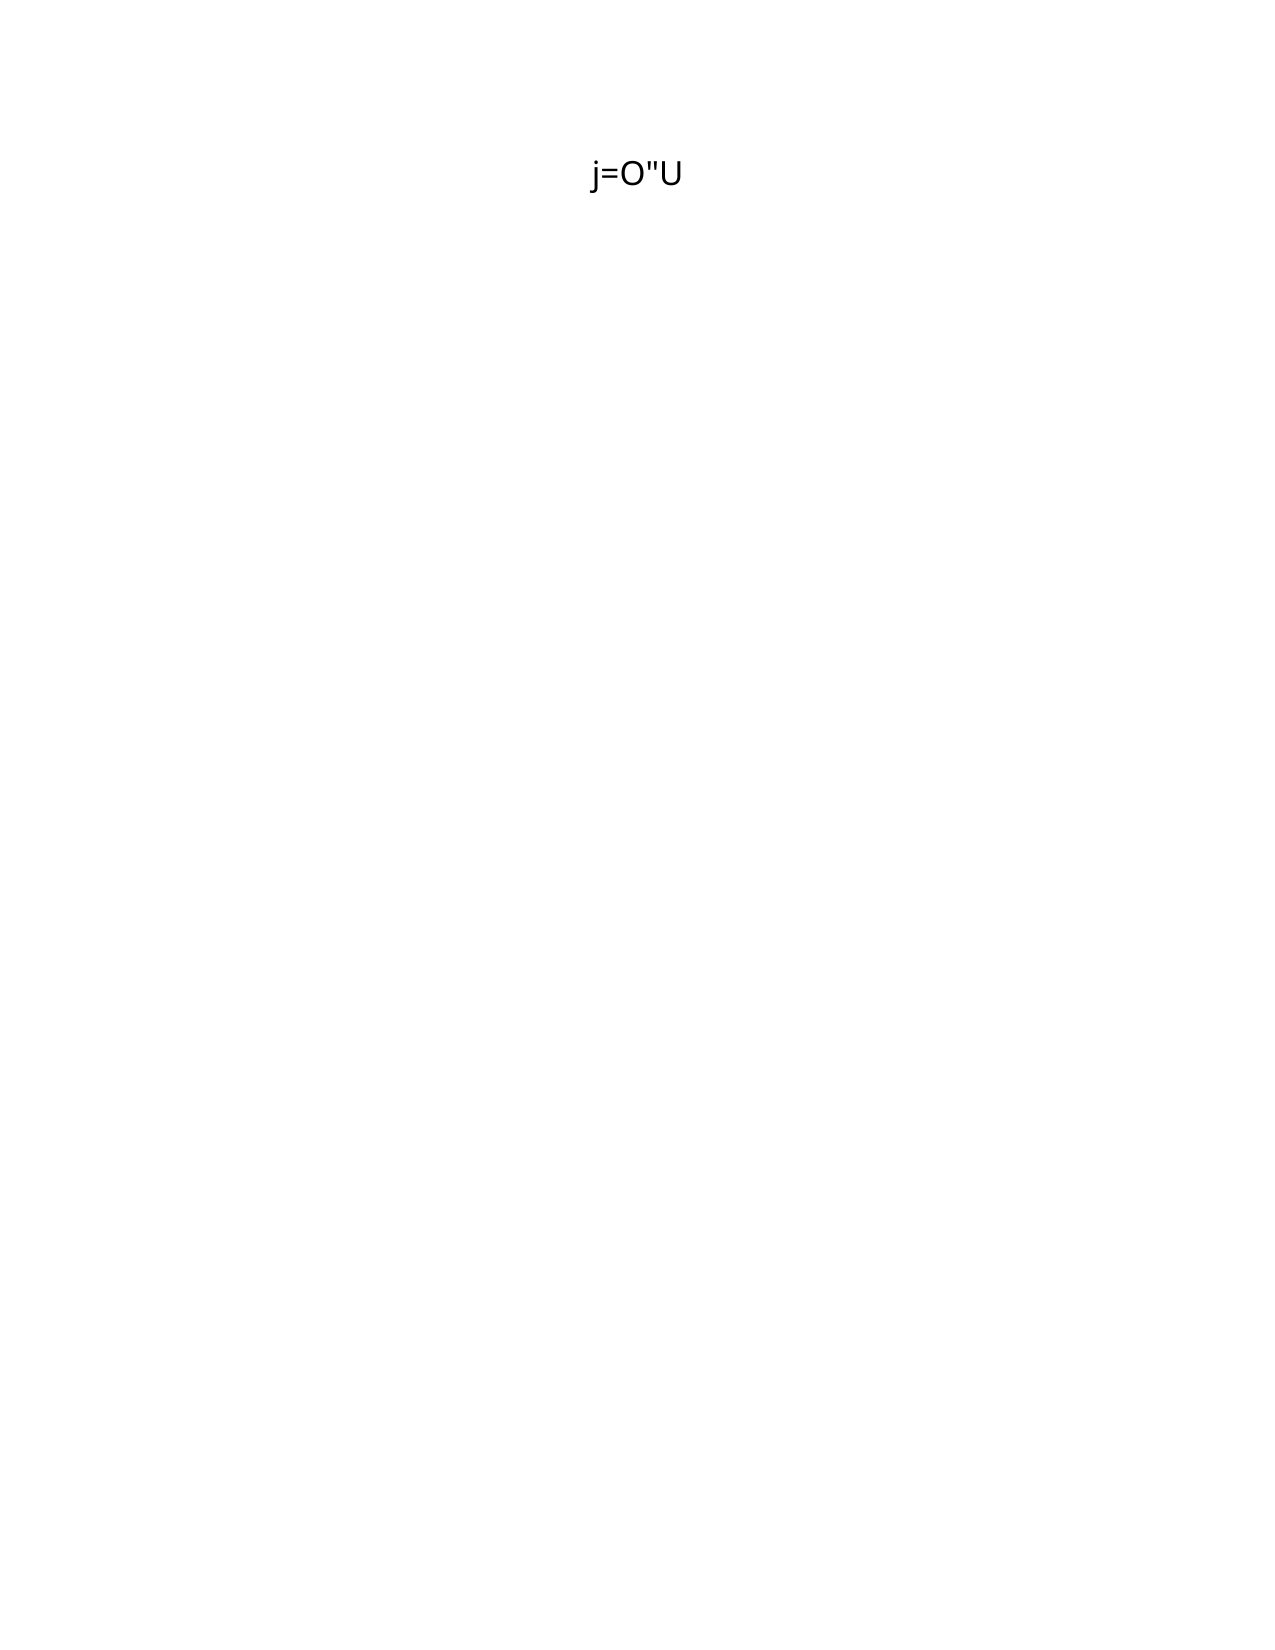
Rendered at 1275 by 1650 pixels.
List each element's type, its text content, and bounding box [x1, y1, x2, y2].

text j=O"U [150, 150, 1125, 195]
